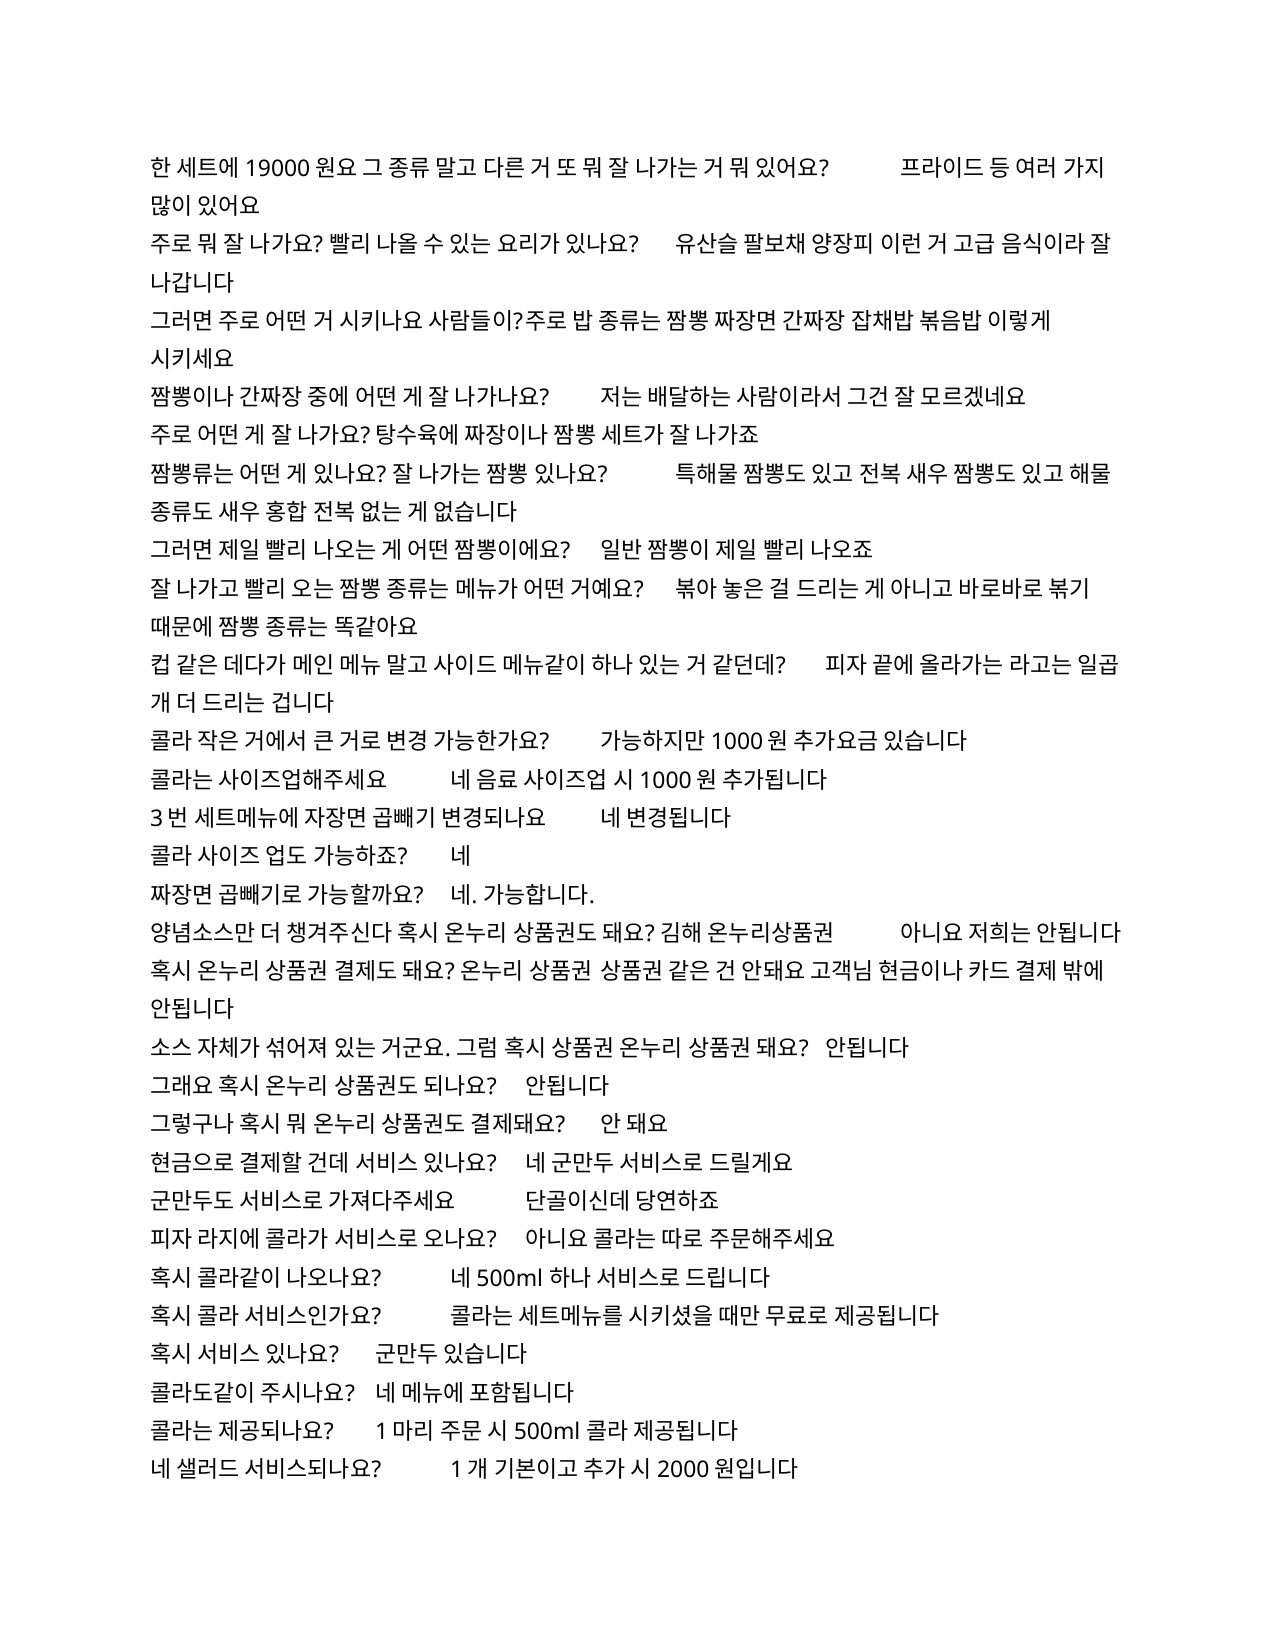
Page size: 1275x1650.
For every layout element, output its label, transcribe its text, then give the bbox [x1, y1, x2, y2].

text 현금으로 결제할 건데 서비스 있나요? 네 군만두 서비스로 드릴게요 [150, 1144, 1125, 1178]
text 그러면 주로 어떤 거 시키나요 사람들이? 주로 밥 종류는 짬뽕 짜장면 간짜장 잡채밥 볶음밥 이렇게 시키세요 [150, 303, 1125, 374]
text 컵 같은 데다가 메인 메뉴 말고 사이드 메뉴같이 하나 있는 거 같던데? 피자 끝에 올라가는 라고는 일곱 개 더 드리는 겁니다 [150, 647, 1125, 718]
text 군만두도 서비스로 가져다주세요 단골이신데 당연하죠 [150, 1183, 1125, 1216]
text 짜장면 곱빼기로 가능할까요? 네. 가능합니다. [150, 876, 1125, 910]
text 콜라는 제공되나요? 1마리 주문 시 500ml 콜라 제공됩니다 [150, 1413, 1125, 1446]
text 혹시 온누리 상품권 결제도 돼요? 온누리 상품권 상품권 같은 건 안돼요 고객님 현금이나 카드 결제 밖에 안됩니다 [150, 953, 1125, 1024]
text 양념소스만 더 챙겨주신다 혹시 온누리 상품권도 돼요? 김해 온누리상품권 아니요 저희는 안됩니다 [150, 915, 1125, 948]
text 콜라는 사이즈업해주세요 네 음료 사이즈업 시 1000원 추가됩니다 [150, 761, 1125, 795]
text 콜라 작은 거에서 큰 거로 변경 가능한가요? 가능하지만 1000원 추가요금 있습니다 [150, 723, 1125, 756]
text 3번 세트메뉴에 자장면 곱빼기 변경되나요 네 변경됩니다 [150, 800, 1125, 833]
text 한 세트에 19000원요 그 종류 말고 다른 거 또 뭐 잘 나가는 거 뭐 있어요? 프라이드 등 여러 가지 많이 있어요 [150, 150, 1125, 221]
text 그렇구나 혹시 뭐 온누리 상품권도 결제돼요? 안 돼요 [150, 1106, 1125, 1139]
text 잘 나가고 빨리 오는 짬뽕 종류는 메뉴가 어떤 거예요? 볶아 놓은 걸 드리는 게 아니고 바로바로 볶기 때문에 짬뽕 종류는 똑같아요 [150, 570, 1125, 642]
text 네 샐러드 서비스되나요? 1개 기본이고 추가 시 2000원입니다 [150, 1451, 1125, 1484]
text 주로 뭐 잘 나가요? 빨리 나올 수 있는 요리가 있나요? 유산슬 팔보채 양장피 이런 거 고급 음식이라 잘 나갑니다 [150, 226, 1125, 298]
text 소스 자체가 섞어져 있는 거군요. 그럼 혹시 상품권 온누리 상품권 돼요? 안됩니다 [150, 1029, 1125, 1063]
text 혹시 서비스 있나요? 군만두 있습니다 [150, 1336, 1125, 1369]
text 혹시 콜라 서비스인가요? 콜라는 세트메뉴를 시키셨을 때만 무료로 제공됩니다 [150, 1298, 1125, 1331]
text 짬뽕류는 어떤 게 있나요? 잘 나가는 짬뽕 있나요? 특해물 짬뽕도 있고 전복 새우 짬뽕도 있고 해물 종류도 새우 홍합 전복 없는 게 없습니다 [150, 456, 1125, 527]
text 짬뽕이나 간짜장 중에 어떤 게 잘 나가나요? 저는 배달하는 사람이라서 그건 잘 모르겠네요 [150, 379, 1125, 412]
text 콜라 사이즈 업도 가능하죠? 네 [150, 838, 1125, 871]
text 그래요 혹시 온누리 상품권도 되나요? 안됩니다 [150, 1068, 1125, 1101]
text 그러면 제일 빨리 나오는 게 어떤 짬뽕이에요? 일반 짬뽕이 제일 빨리 나오죠 [150, 532, 1125, 565]
text 주로 어떤 게 잘 나가요? 탕수육에 짜장이나 짬뽕 세트가 잘 나가죠 [150, 417, 1125, 451]
text 혹시 콜라같이 나오나요? 네 500ml 하나 서비스로 드립니다 [150, 1259, 1125, 1293]
text 콜라도같이 주시나요? 네 메뉴에 포함됩니다 [150, 1374, 1125, 1408]
text 피자 라지에 콜라가 서비스로 오나요? 아니요 콜라는 따로 주문해주세요 [150, 1221, 1125, 1254]
